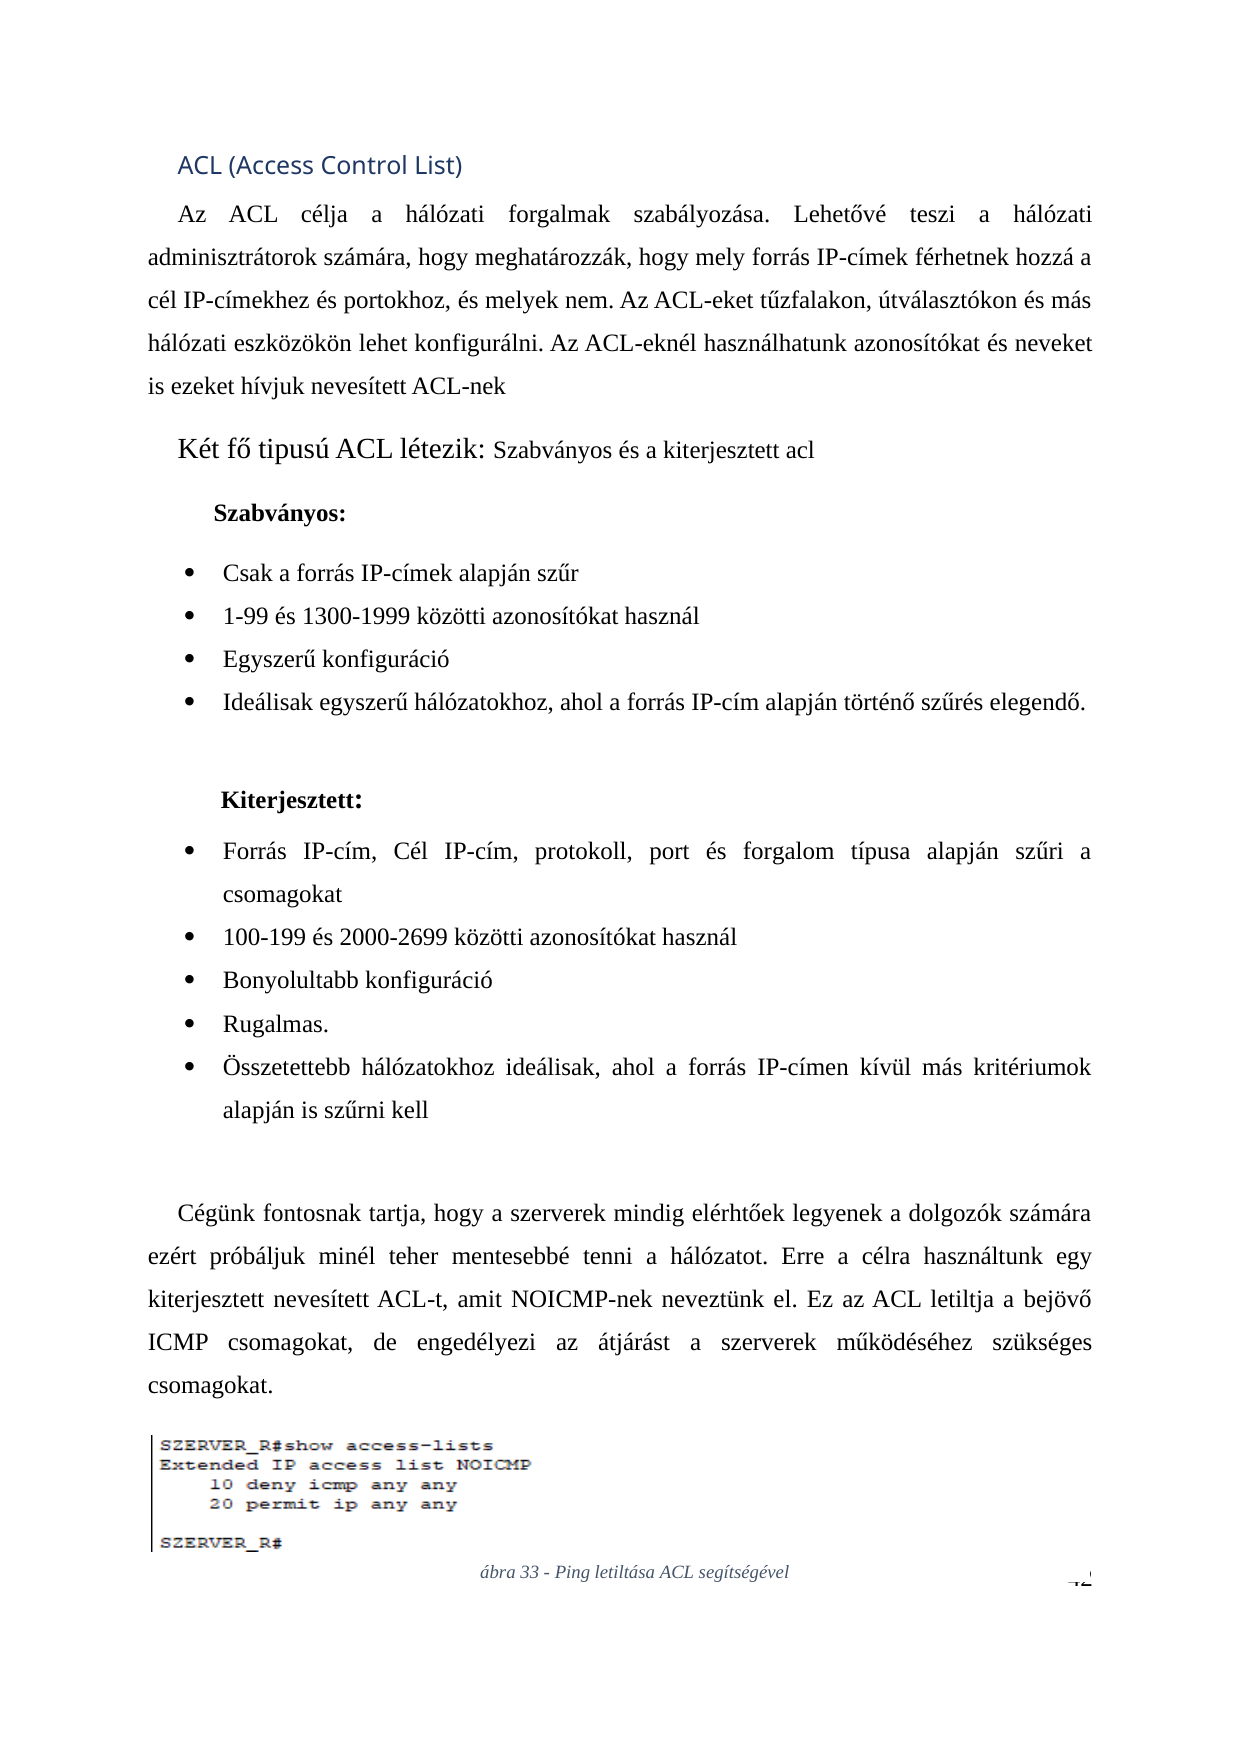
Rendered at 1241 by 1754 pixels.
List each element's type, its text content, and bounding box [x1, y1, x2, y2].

picture [151, 1435, 1091, 1552]
list 100-199 és 2000-2699 közötti azonosítókat használ [185, 922, 1093, 951]
list Rugalmas. [185, 1009, 1093, 1037]
list Összetettebb hálózatokhoz ideálisak, ahol a forrás IP-címen kívül más kritériumok alapján is szűrni kell [185, 1052, 1093, 1124]
text Szabványos: [213, 498, 1093, 527]
list 1-99 és 1300-1999 közötti azonosítókat használ [185, 601, 1093, 629]
text Az ACL célja a hálózati forgalmak szabályozása. Lehetővé teszi a hálózati adminisztrátorok számára, hogy meghatározzák, hogy mely forrás IP-címek férhetnek hozzá a cél IP-címekhez és portokhoz, és melyek nem. Az ACL-eket tűzfalakon, útválasztókon és más hálózati eszközökön lehet konfigurálni. Az ACL-eknél használhatunk azonosítókat és neveket is ezeket hívjuk nevesített ACL-nek [148, 199, 1093, 400]
text Kiterjesztett: [213, 782, 1093, 815]
text Két fő tipusú ACL létezik: Szabványos és a kiterjesztett acl [148, 431, 1093, 464]
list Forrás IP-cím, Cél IP-cím, protokoll, port és forgalom típusa alapján szűri a csomagokat [185, 836, 1093, 908]
subtitle ACL (Access Control List) [148, 148, 1093, 182]
list Egyszerű konfiguráció [185, 644, 1093, 673]
list Ideálisak egyszerű hálózatokhoz, ahol a forrás IP-cím alapján történő szűrés elegendő. [185, 687, 1093, 716]
list Bonyolultabb konfiguráció [185, 966, 1093, 994]
list Csak a forrás IP-címek alapján szűr [185, 558, 1093, 586]
text Cégünk fontosnak tartja, hogy a szerverek mindig elérhtőek legyenek a dolgozók számára ezért próbáljuk minél teher mentesebbé tenni a hálózatot. Erre a célra használtunk egy kiterjesztett nevesített ACL-t, amit NOICMP-nek neveztünk el. Ez az ACL letiltja a bejövő ICMP csomagokat, de engedélyezi az átjárást a szerverek működéséhez szükséges csomagokat. [148, 1198, 1093, 1399]
